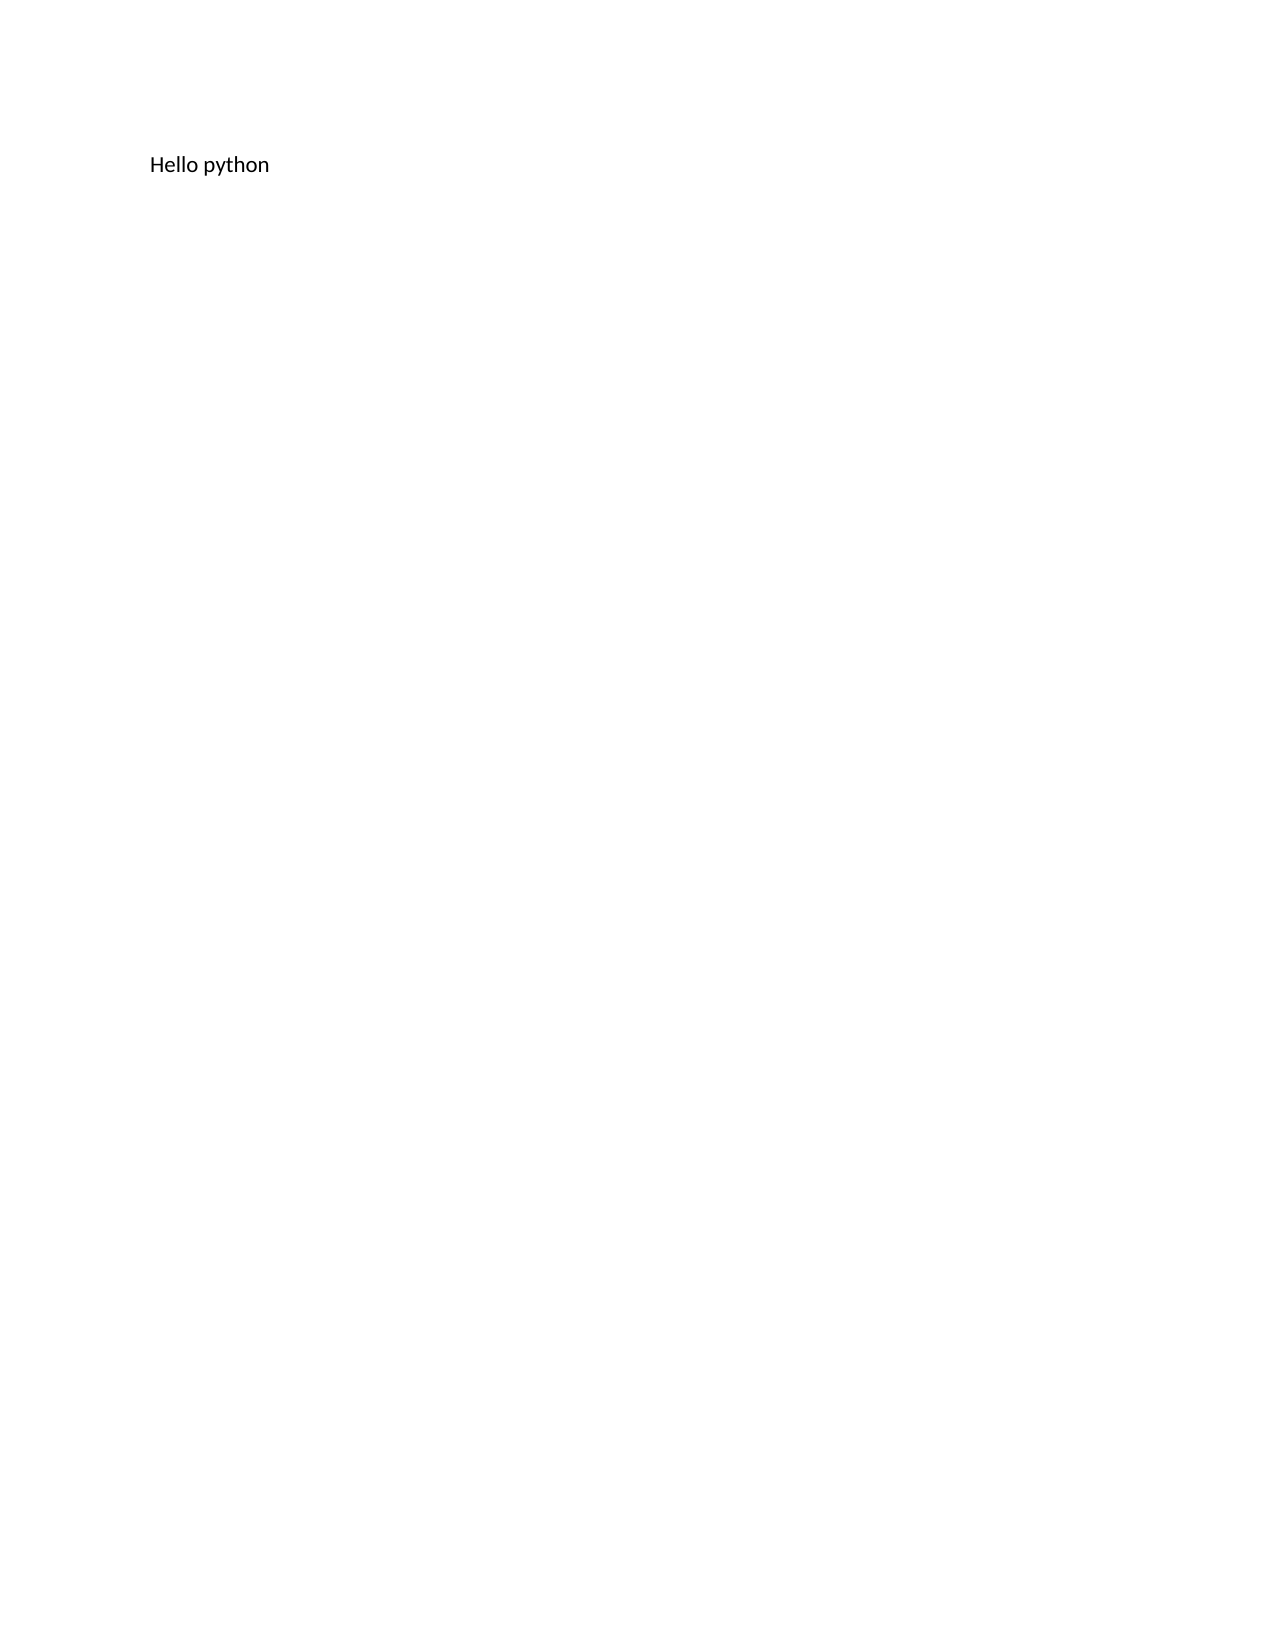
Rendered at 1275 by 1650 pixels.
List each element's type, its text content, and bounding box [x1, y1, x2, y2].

text Hello python [150, 150, 1125, 178]
